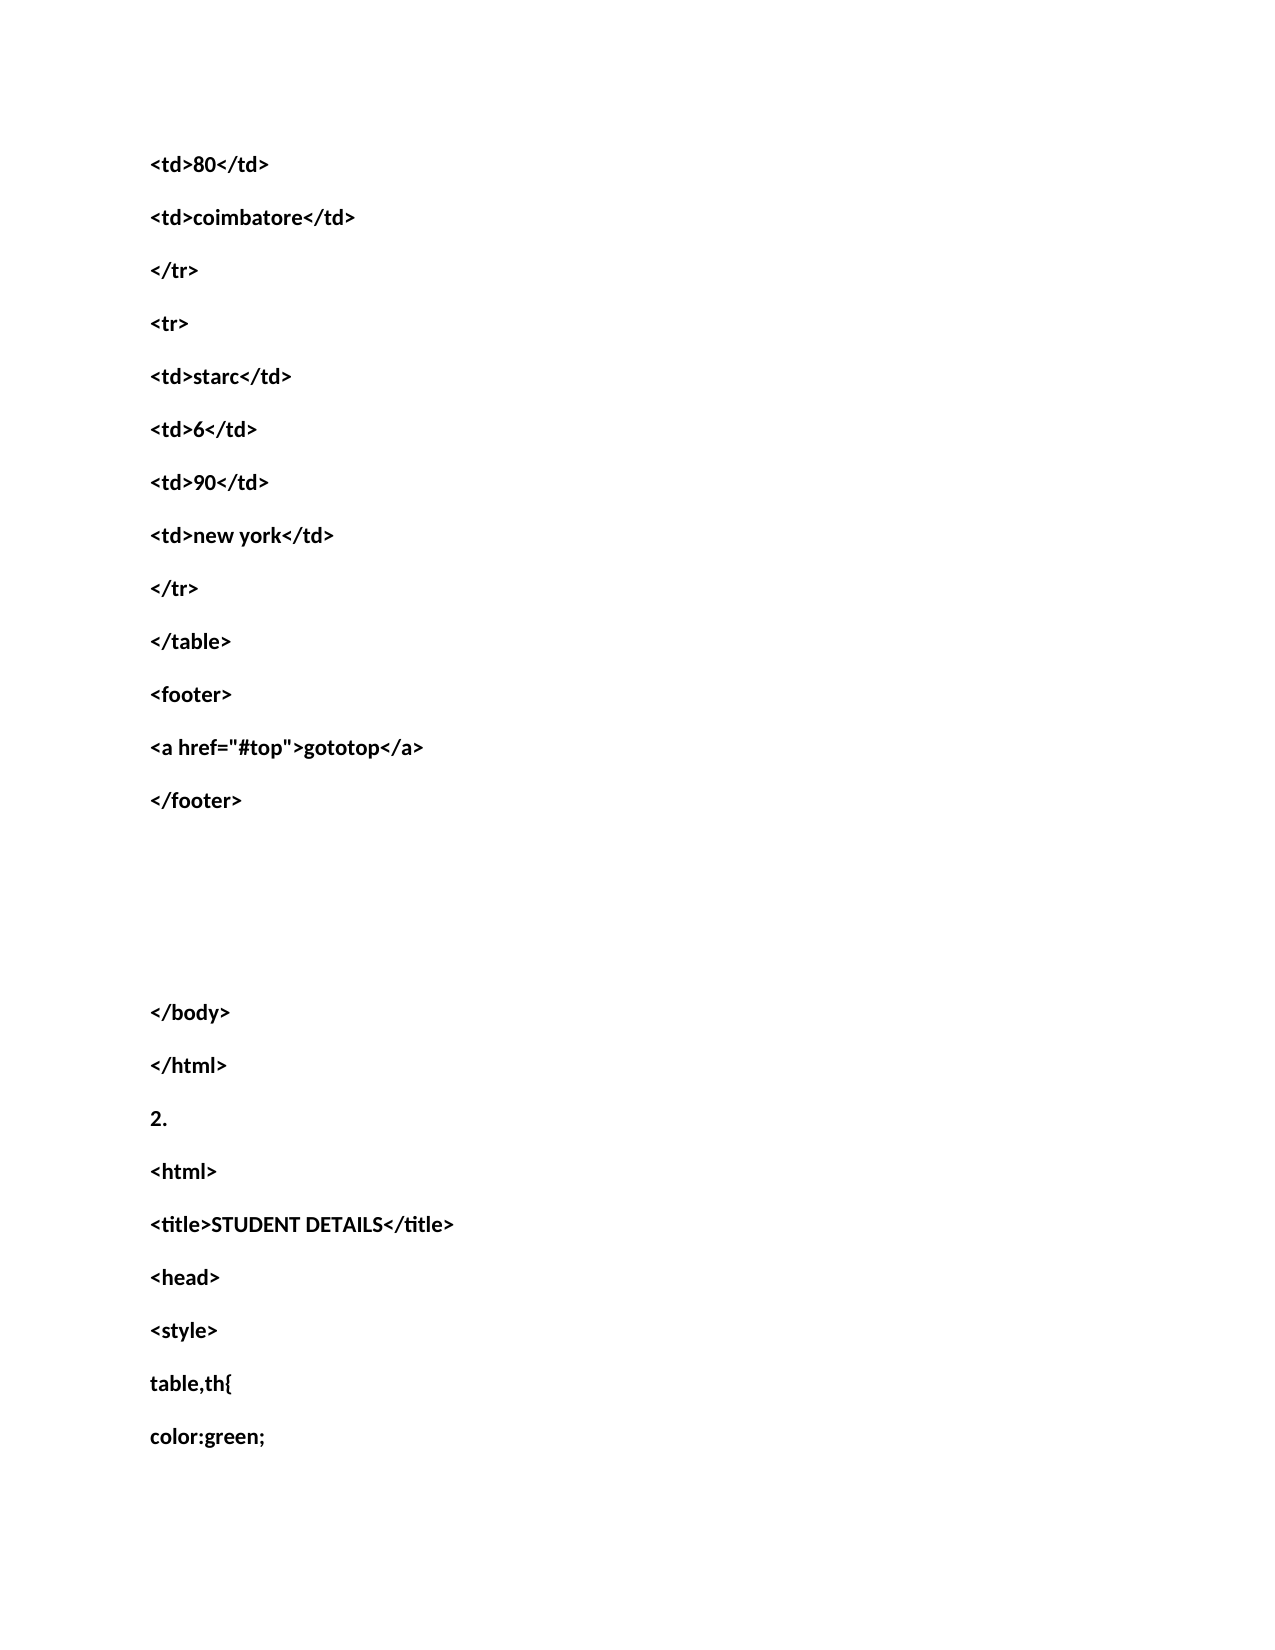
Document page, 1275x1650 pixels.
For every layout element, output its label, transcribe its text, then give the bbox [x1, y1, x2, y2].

text table,th{ [150, 1369, 1125, 1397]
text </tr> [150, 574, 1125, 602]
text <td>80</td> [150, 150, 1125, 178]
text </table> [150, 627, 1125, 655]
text <td>6</td> [150, 415, 1125, 443]
text <style> [150, 1316, 1125, 1344]
text </tr> [150, 256, 1125, 284]
text <title>STUDENT DETAILS</title> [150, 1210, 1125, 1238]
text <td>starc</td> [150, 362, 1125, 390]
text </footer> [150, 786, 1125, 814]
text <tr> [150, 309, 1125, 337]
text <html> [150, 1157, 1125, 1185]
text </html> [150, 1051, 1125, 1079]
text <td>new york</td> [150, 521, 1125, 549]
text <td>90</td> [150, 468, 1125, 496]
text </body> [150, 998, 1125, 1026]
text 2. [150, 1104, 1125, 1132]
text <footer> [150, 680, 1125, 708]
text <td>coimbatore</td> [150, 203, 1125, 231]
text <head> [150, 1263, 1125, 1291]
text <a href="#top">gototop</a> [150, 733, 1125, 761]
text color:green; [150, 1422, 1125, 1451]
